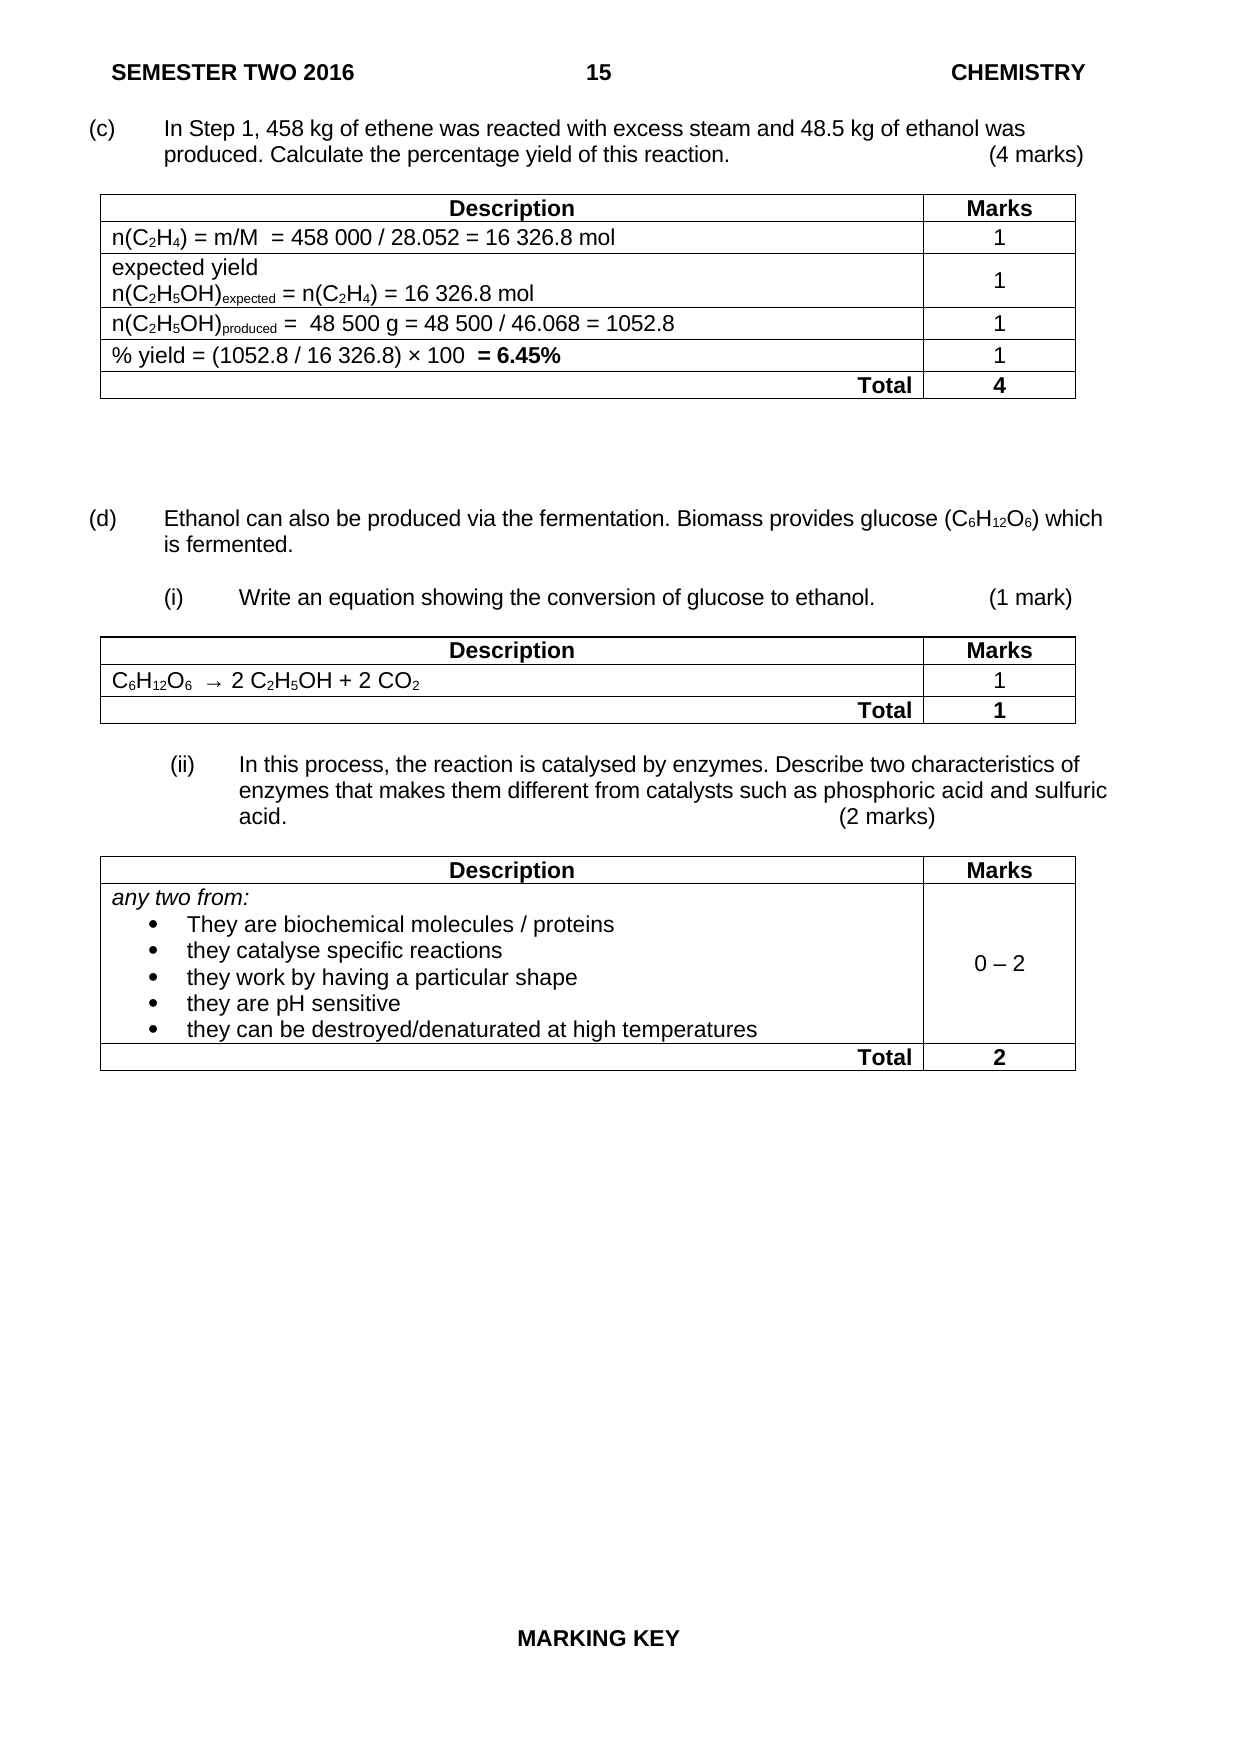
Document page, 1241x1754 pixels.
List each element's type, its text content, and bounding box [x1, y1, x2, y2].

table_header Description [101, 638, 923, 664]
table_header Description [101, 857, 923, 883]
table_cell 1 [924, 222, 1075, 253]
table_cell any two from: They are biochemical molecules / proteins they catalyse specific reactions they work by having a particular shape they are pH sensitive they can be destroyed/denaturated at high temperatures [101, 884, 923, 1042]
table_cell 0 – 2 [924, 884, 1075, 1042]
text (i) Write an equation showing the conversion of glucose to ethanol. (1 mark) [89, 584, 1108, 610]
text (d) Ethanol can also be produced via the fermentation. Biomass provides glucose (C6H12O6) which is fermented. [89, 504, 1108, 557]
table_cell Total [101, 1044, 923, 1070]
table_cell 1 [924, 697, 1075, 723]
table_header Description [101, 195, 923, 221]
table_cell C6H12O6 → 2 C2H5OH + 2 CO2 [101, 665, 923, 696]
table_cell 1 [924, 308, 1075, 339]
text (ii) In this process, the reaction is catalysed by enzymes. Describe two characteristics of enzymes that makes them different from catalysts such as phosphoric acid and sulfuric acid. (2 marks) [164, 751, 1108, 829]
table_cell n(C2H5OH)produced = 48 500 g = 48 500 / 46.068 = 1052.8 [101, 308, 923, 339]
table_cell % yield = (1052.8 / 16 326.8) × 100 = 6.45% [101, 340, 923, 371]
table_cell 1 [924, 665, 1075, 696]
text (c) In Step 1, 458 kg of ethene was reacted with excess steam and 48.5 kg of ethanol was produced. Calculate the percentage yield of this reaction. (4 marks) [89, 114, 1108, 167]
table_cell 4 [924, 372, 1075, 398]
table_cell expected yield n(C2H5OH)expected = n(C2H4) = 16 326.8 mol [101, 254, 923, 307]
table_cell 2 [924, 1044, 1075, 1070]
table_cell Total [101, 697, 923, 723]
table_cell 1 [924, 254, 1075, 307]
table_header Marks [924, 195, 1075, 221]
table_header Marks [924, 638, 1075, 664]
table_cell 1 [924, 340, 1075, 371]
table_header Marks [924, 857, 1075, 883]
table_cell n(C2H4) = m/M = 458 000 / 28.052 = 16 326.8 mol [101, 222, 923, 253]
table_cell Total [101, 372, 923, 398]
